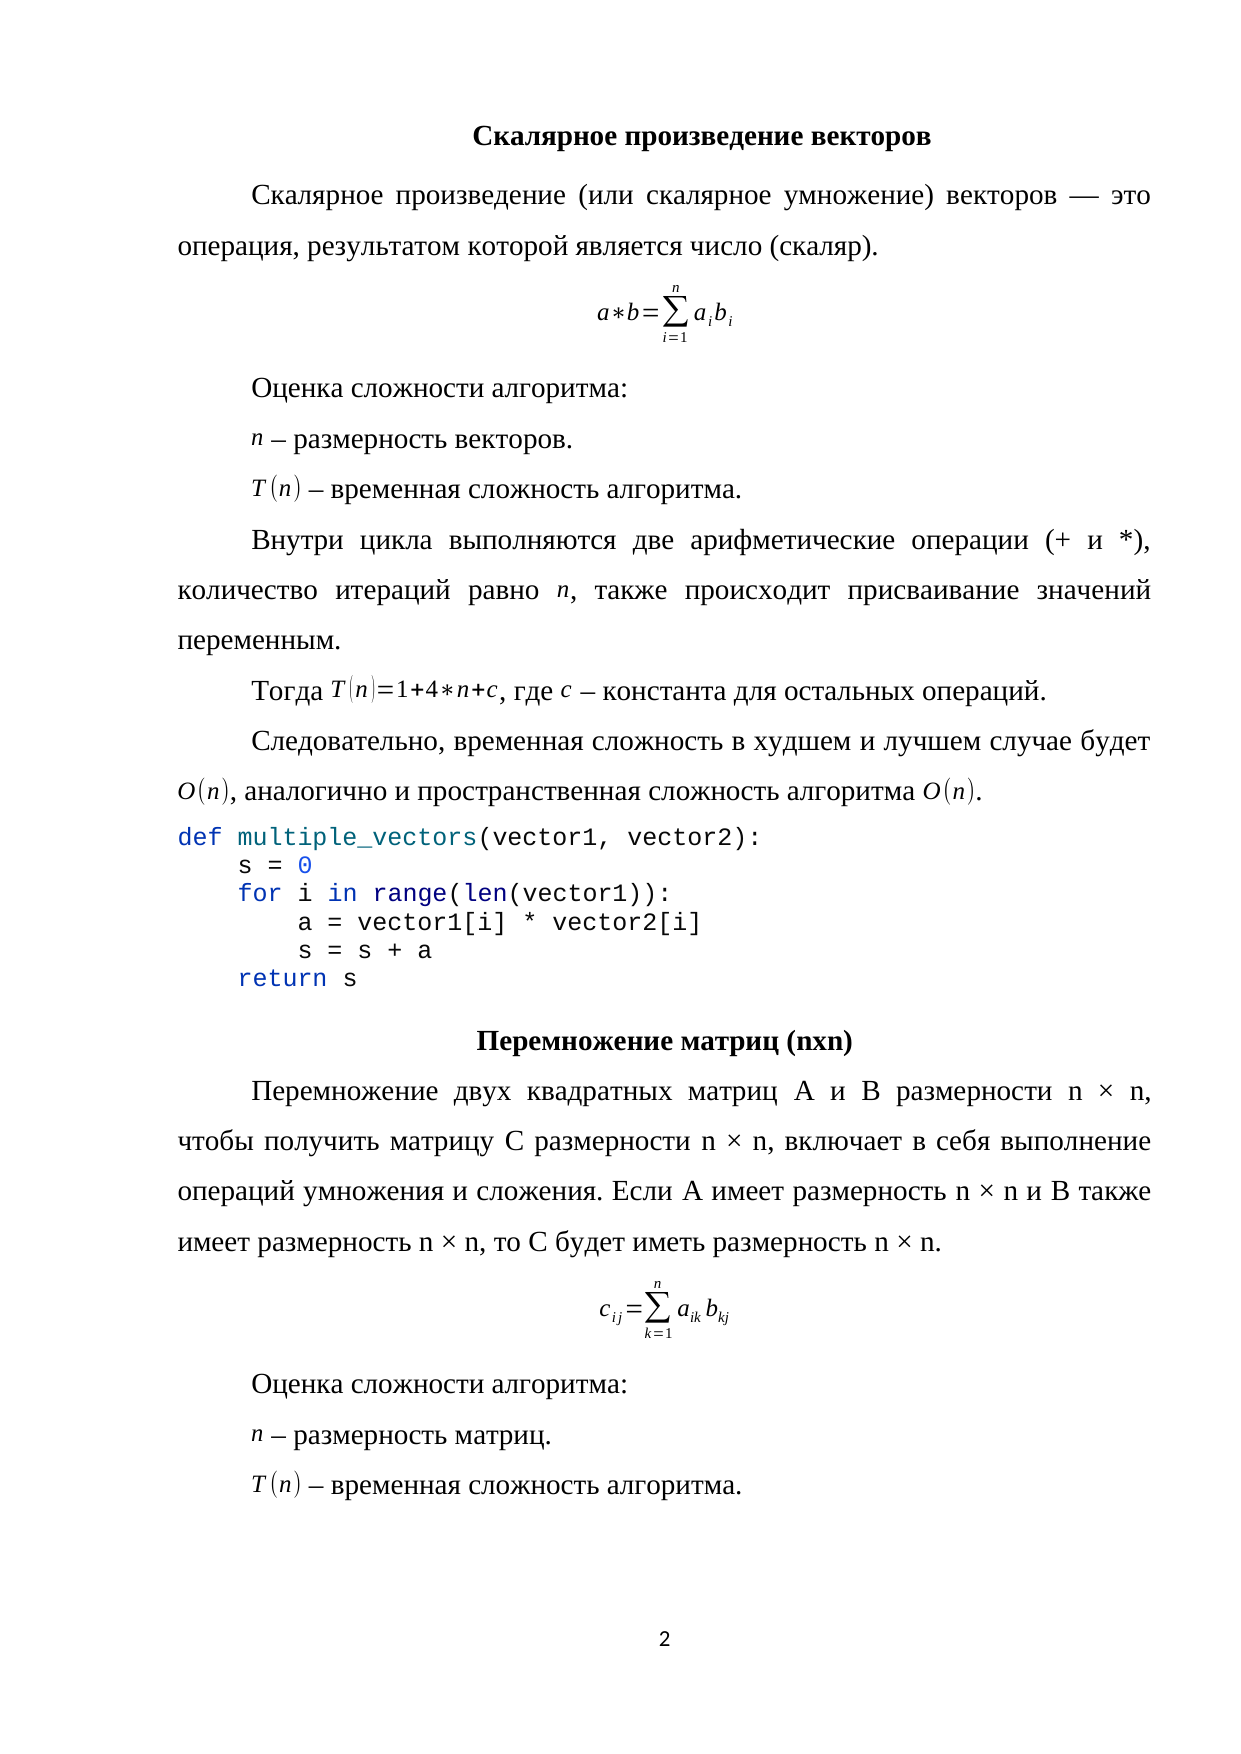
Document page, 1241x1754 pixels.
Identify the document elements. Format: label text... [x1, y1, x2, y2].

text def multiple_vectors(vector1, vector2): s = 0 for i in range(len(vector1)): a = vector1[i] * vector2[i] s = s + a return s [177, 824, 1152, 994]
text Тогда , где – константа для остальных операций. [177, 673, 1152, 706]
text Перемножение двух квадратных матриц A и B размерности n × n, чтобы получить матрицу C размерности n × n, включает в себя выполнение операций умножения и сложения. Если A имеет размерность n × n и B также имеет размерность n × n, то C будет иметь размерность n × n. [177, 1073, 1152, 1257]
text Скалярное произведение (или скалярное умножение) векторов — это операция, результатом которой является число (скаляр). [177, 177, 1152, 261]
text Следовательно, временная сложность в худшем и лучшем случае будет , аналогично и пространственная сложность алгоритма . [177, 723, 1152, 807]
text – размерность векторов. [177, 421, 1152, 454]
text Оценка сложности алгоритма: [177, 370, 1152, 404]
text – размерность матриц. [177, 1417, 1152, 1450]
text – временная сложность алгоритма. [177, 471, 1152, 505]
text – временная сложность алгоритма. [177, 1467, 1152, 1501]
text Оценка сложности алгоритма: [177, 1366, 1152, 1400]
text Перемножение матриц (nxn) [177, 1023, 1152, 1056]
text Скалярное произведение векторов [252, 118, 1152, 152]
text Внутри цикла выполняются две арифметические операции (+ и *), количество итераций равно , также происходит присваивание значений переменным. [177, 522, 1152, 656]
